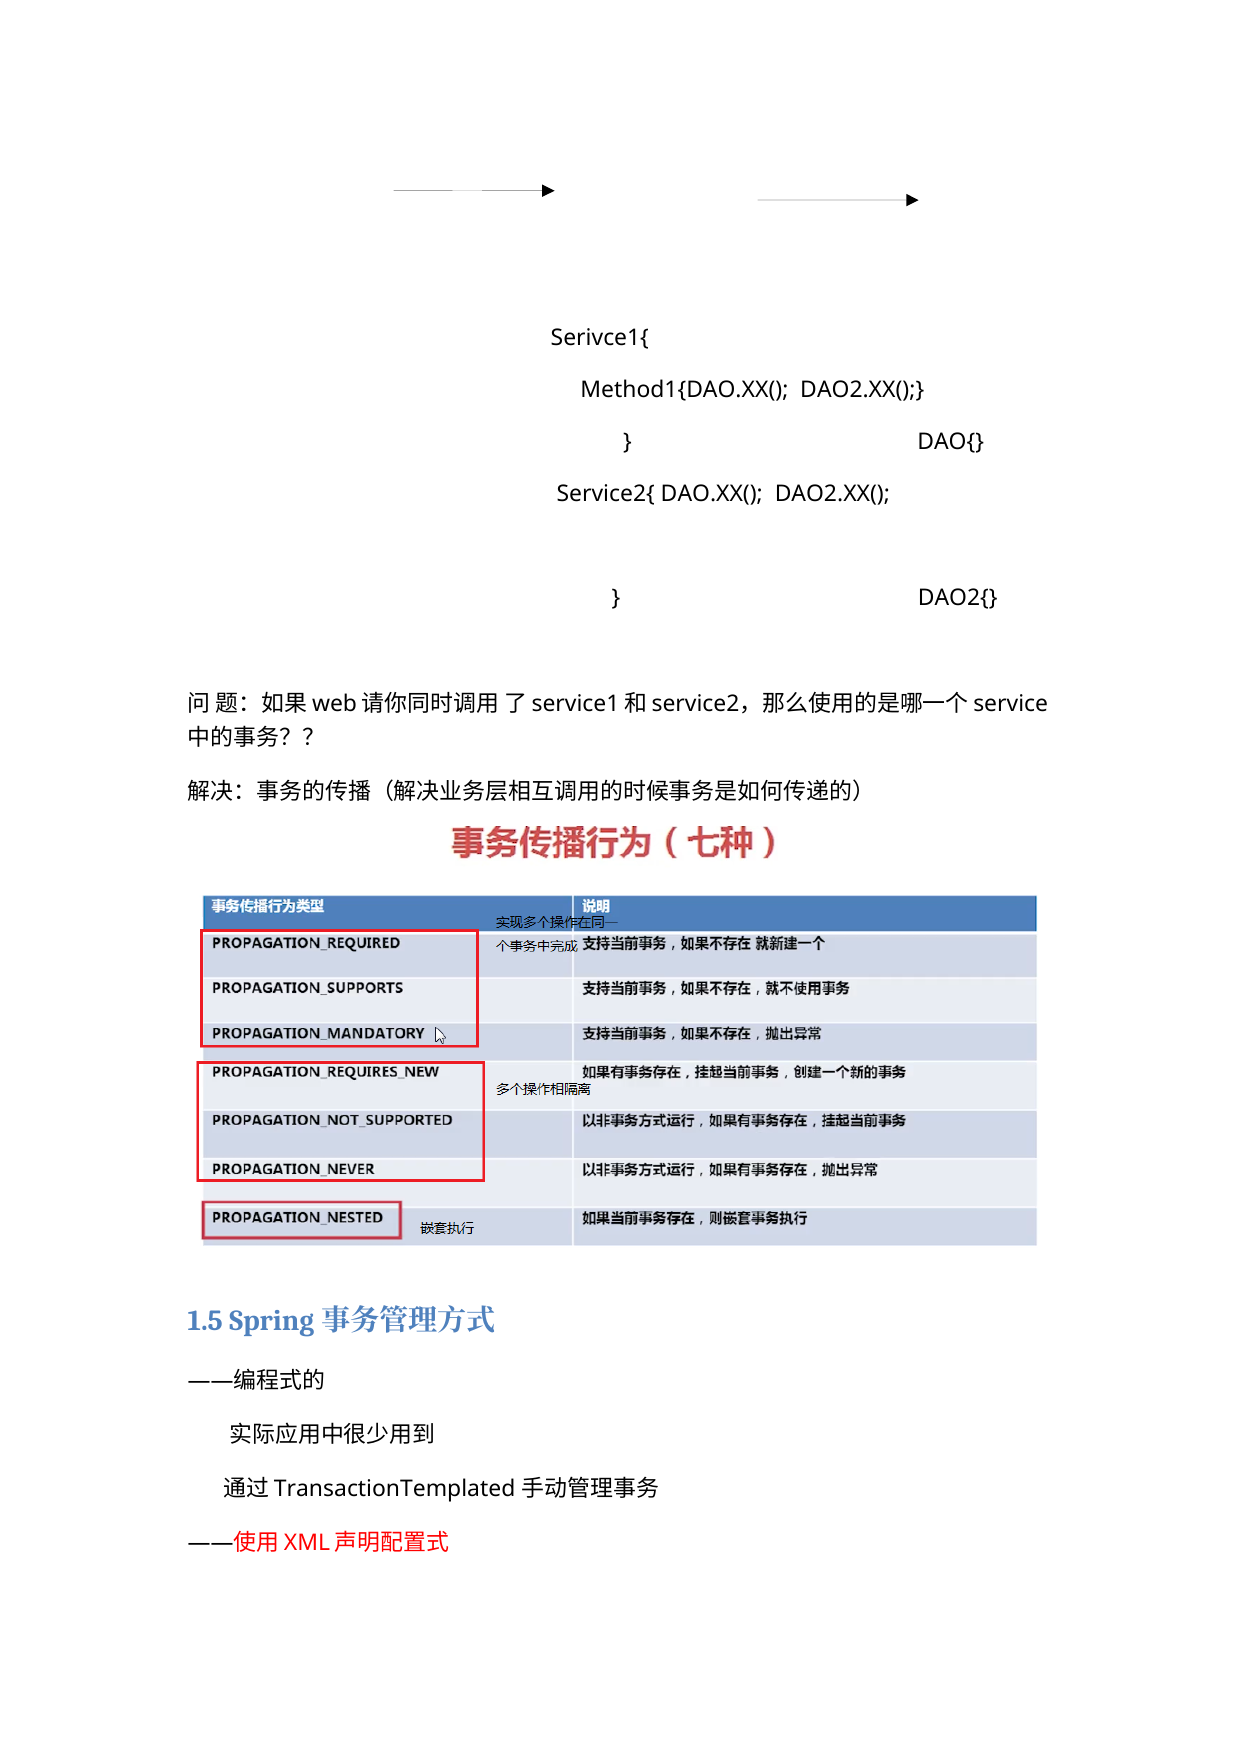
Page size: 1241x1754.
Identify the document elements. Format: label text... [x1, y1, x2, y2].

subtitle 1.5 Spring 事务管理方式 [187, 1281, 1053, 1356]
text } DAO2{} [187, 581, 1053, 612]
text } DAO{} [187, 425, 1053, 456]
text Service2{ DAO.XX(); DAO2.XX(); [187, 477, 1053, 508]
text 问 题：如果web请你同时调用 了service1和service2，那么使用的是哪一个service中的事务？？ [187, 685, 1053, 752]
text ——使用XML声明配置式 [187, 1524, 1053, 1558]
text Method1{DAO.XX(); DAO2.XX();} [187, 373, 1053, 404]
text 实际应用中很少用到 [187, 1416, 1053, 1449]
text Serivce1{ [187, 321, 1053, 352]
text 解决：事务的传播（解决业务层相互调用的时候事务是如何传递的） [187, 773, 1053, 806]
picture [187, 826, 1053, 1260]
text 通过TransactionTemplated 手动管理事务 [187, 1470, 1053, 1503]
text ——编程式的 [187, 1362, 1053, 1395]
